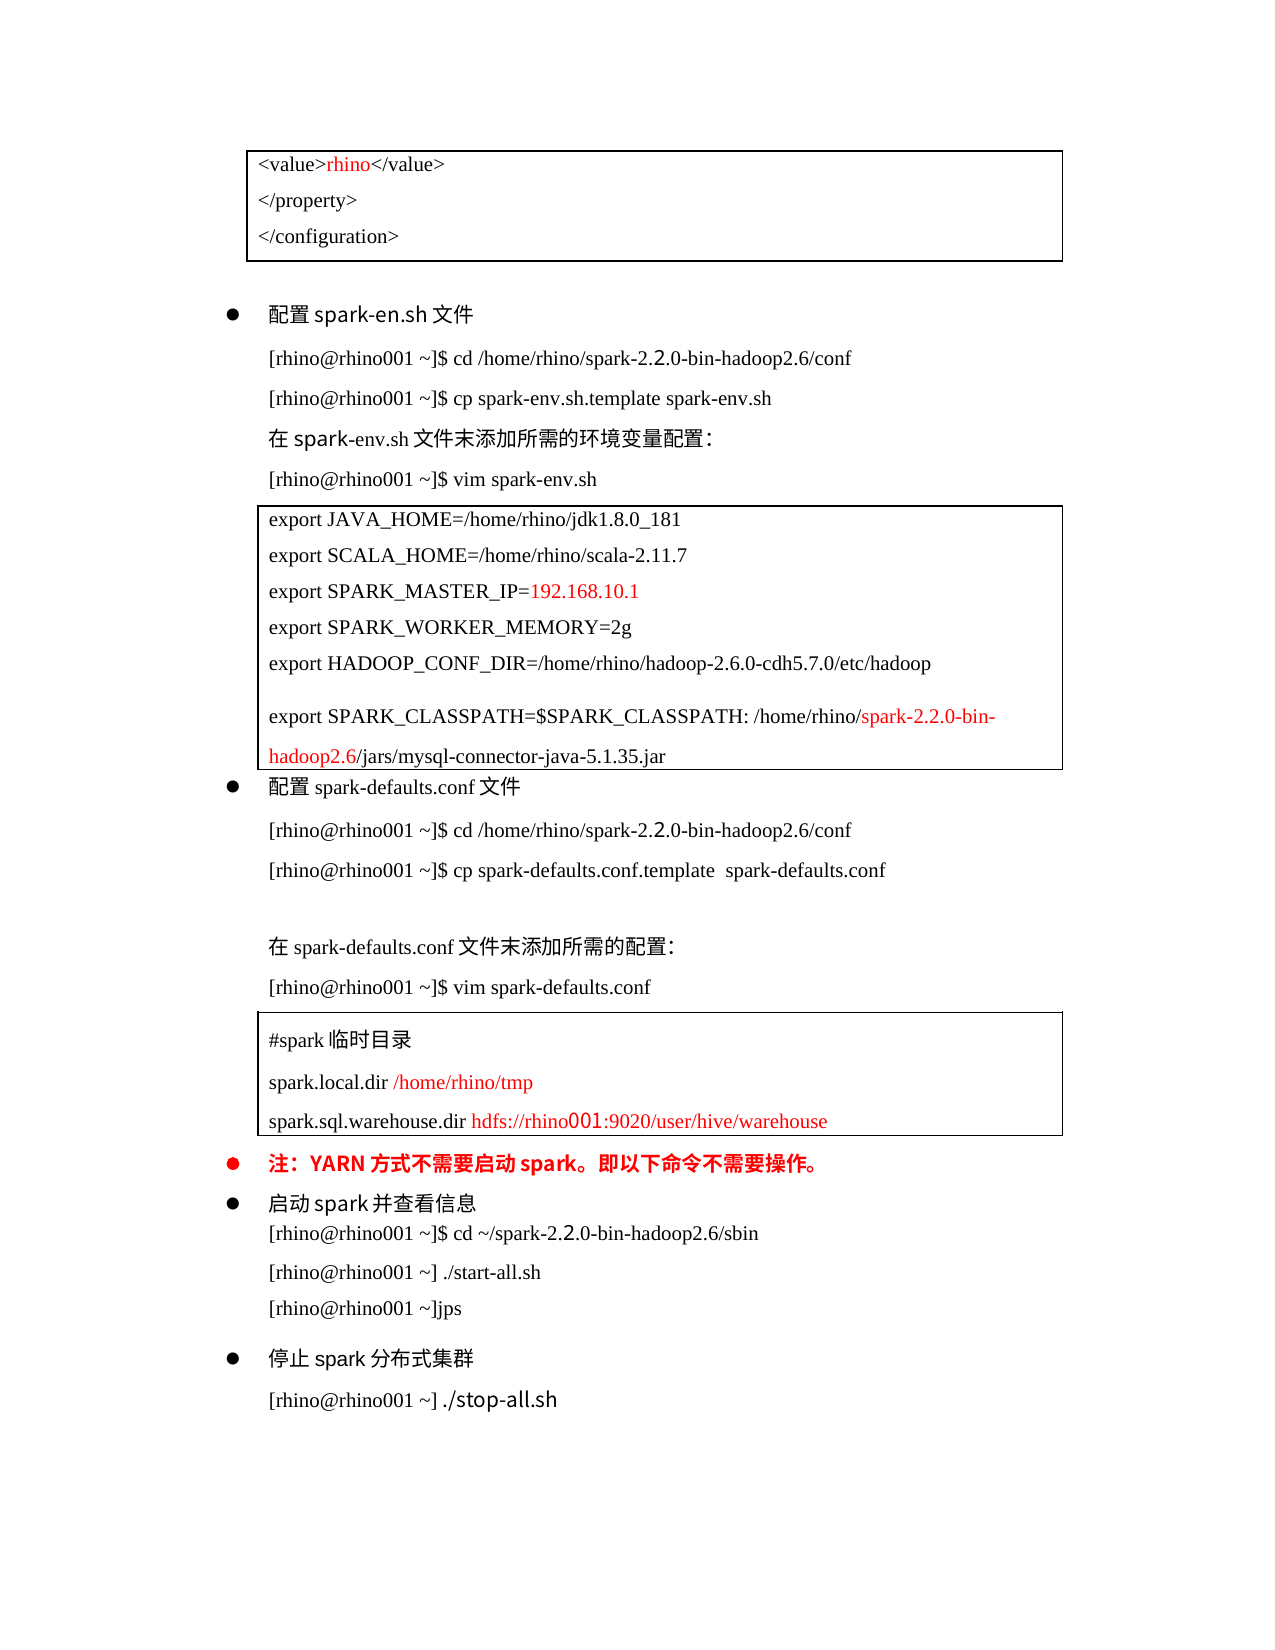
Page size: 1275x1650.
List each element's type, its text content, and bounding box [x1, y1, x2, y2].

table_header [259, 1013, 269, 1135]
text 在spark-defaults.conf文件末添加所需的配置： [269, 930, 1087, 960]
text [rhino@rhino001 ~]$ cp spark-defaults.conf.template spark-defaults.conf [269, 858, 1087, 882]
text 在spark-env.sh文件末添加所需的环境变量配置： [269, 422, 1087, 452]
text [rhino@rhino001 ~] ./stop-all.sh [269, 1373, 1087, 1413]
list 启动spark并查看信息 [225, 1177, 1087, 1218]
text [rhino@rhino001 ~]$ cp spark-env.sh.template spark-env.sh [269, 386, 1087, 410]
text [rhino@rhino001 ~] ./start-all.sh [269, 1260, 1087, 1284]
text [rhino@rhino001 ~]$ cd ~/spark-2.2.0-bin-hadoop2.6/sbin [269, 1218, 1087, 1246]
text [rhino@rhino001 ~]$ vim spark-env.sh [269, 467, 1087, 491]
text [rhino@rhino001 ~]$ cd /home/rhino/spark-2.2.0-bin-hadoop2.6/conf [269, 343, 1087, 372]
list 配置spark-defaults.conf文件 [225, 770, 1087, 800]
text [rhino@rhino001 ~]$ cd /home/rhino/spark-2.2.0-bin-hadoop2.6/conf [269, 815, 1087, 844]
text [rhino@rhino001 ~]jps [269, 1296, 1087, 1320]
list 停止spark分布式集群 [225, 1332, 1087, 1373]
text [rhino@rhino001 ~]$ vim spark-defaults.conf [269, 975, 1087, 999]
list 注：YARN方式不需要启动spark。即以下命令不需要操作。 [225, 1136, 1087, 1177]
table_header export JAVA_HOME=/home/rhino/jdk1.8.0_181 export SCALA_HOME=/home/rhino/scala-2.11.7 export SPARK_MASTER_IP=192.168.10.1 export SPARK_WORKER_MEMORY=2g export HADOOP_CONF_DIR=/home/rhino/hadoop-2.6.0-cdh5.7.0/etc/hadoop export SPARK_CLASSPATH=$SPARK_CLASSPATH: /home/rhino/spark-2.2.0-bin-hadoop2.6/jars/mysql-connector-java-5.1.35.jar [259, 507, 1062, 768]
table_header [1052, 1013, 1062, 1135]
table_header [248, 152, 1062, 260]
list 配置spark-en.sh文件 [225, 298, 1087, 328]
